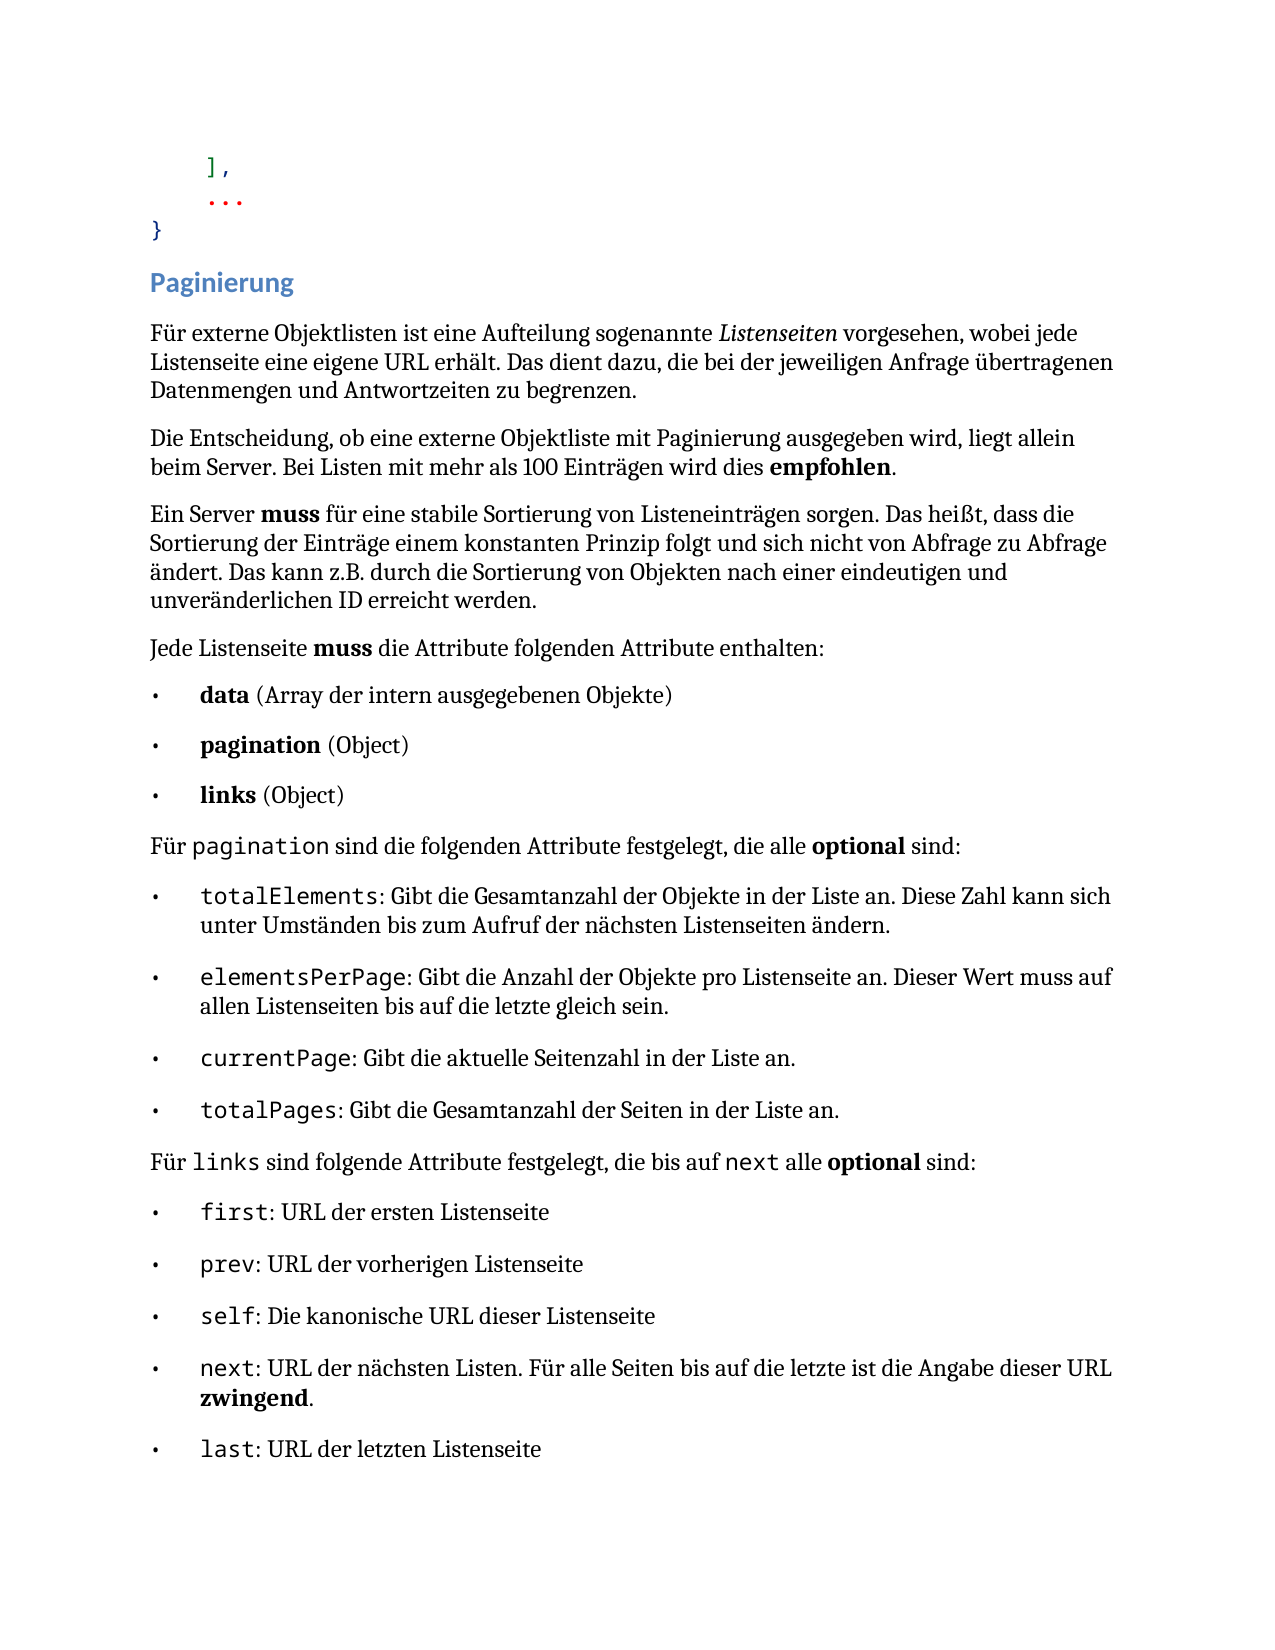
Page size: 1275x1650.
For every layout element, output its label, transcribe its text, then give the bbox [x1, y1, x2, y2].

list links (Object) [150, 781, 1125, 809]
list first: URL der ersten Listenseite [150, 1196, 1125, 1227]
list totalPages: Gibt die Gesamtanzahl der Seiten in der Liste an. [150, 1094, 1125, 1125]
text Ein Server muss für eine stabile Sortierung von Listeneinträgen sorgen. Das heißt, dass die Sortierung der Einträge einem konstanten Prinzip folgt und sich nicht von Abfrage zu Abfrage ändert. Das kann z.B. durch die Sortierung von Objekten nach einer eindeutigen und unveränderlichen ID erreicht werden. [150, 500, 1125, 615]
list currentPage: Gibt die aktuelle Seitenzahl in der Liste an. [150, 1042, 1125, 1073]
list totalElements: Gibt die Gesamtanzahl der Objekte in der Liste an. Diese Zahl kann sich unter Umständen bis zum Aufruf der nächsten Listenseiten ändern. [150, 880, 1125, 940]
text Für externe Objektlisten ist eine Aufteilung sogenannte Listenseiten vorgesehen, wobei jede Listenseite eine eigene URL erhält. Das dient dazu, die bei der jeweiligen Anfrage übertragenen Datenmengen und Antwortzeiten zu begrenzen. [150, 319, 1125, 405]
list next: URL der nächsten Listen. Für alle Seiten bis auf die letzte ist die Angabe dieser URL zwingend. [150, 1352, 1125, 1412]
list pagination (Object) [150, 731, 1125, 760]
list last: URL der letzten Listenseite [150, 1433, 1125, 1464]
text Jede Listenseite muss die Attribute folgenden Attribute enthalten: [150, 634, 1125, 663]
text Die Entscheidung, ob eine externe Objektliste mit Paginierung ausgegeben wird, liegt allein beim Server. Bei Listen mit mehr als 100 Einträgen wird dies empfohlen. [150, 424, 1125, 481]
list self: Die kanonische URL dieser Listenseite [150, 1300, 1125, 1331]
list prev: URL der vorherigen Listenseite [150, 1248, 1125, 1279]
text Für links sind folgende Attribute festgelegt, die bis auf next alle optional sind: [150, 1146, 1125, 1177]
list elementsPerPage: Gibt die Anzahl der Objekte pro Listenseite an. Dieser Wert muss auf allen Listenseiten bis auf die letzte gleich sein. [150, 961, 1125, 1021]
subtitle Paginierung [150, 264, 1125, 300]
list data (Array der intern ausgegebenen Objekte) [150, 681, 1125, 710]
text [150, 150, 1125, 244]
text Für pagination sind die folgenden Attribute festgelegt, die alle optional sind: [150, 830, 1125, 861]
